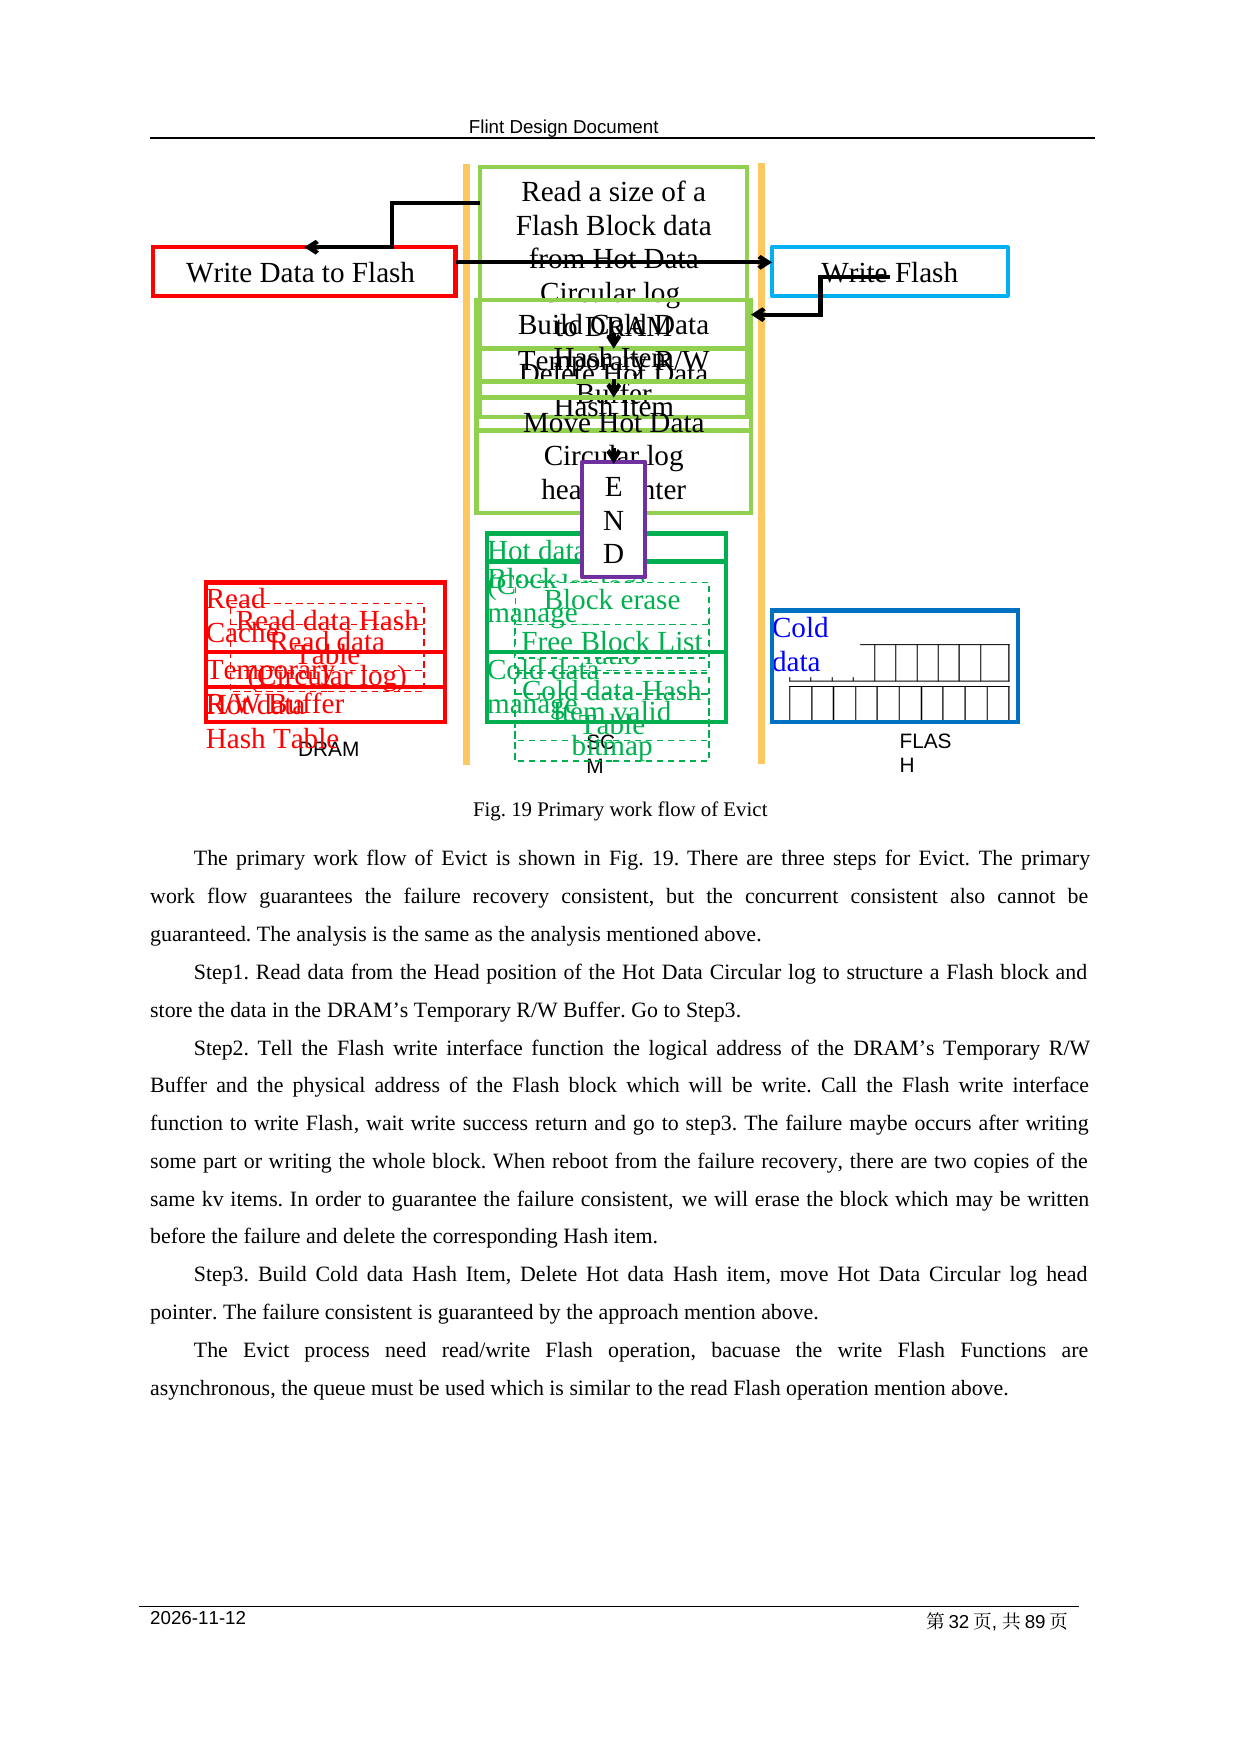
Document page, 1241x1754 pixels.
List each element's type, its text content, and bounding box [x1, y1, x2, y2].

text The Evict process need read/write Flash operation, bacuase the write Flash Functions are asynchronous, the queue must be used which is similar to the read Flash operation mention above. [150, 1337, 1090, 1400]
text Fig. Primary work flow of Evict [150, 797, 1090, 821]
picture [782, 724, 1016, 730]
picture [782, 637, 1016, 720]
text Step1. Read data from the Head position of the Hot Data Circular log to structure a Flash block and store the data in the DRAM’s Temporary R/W Buffer. Go to Step3. [150, 959, 1090, 1022]
text Step2. Tell the Flash write interface function the logical address of the DRAM’s Temporary R/W Buffer and the physical address of the Flash block which will be write. Call the Flash write interface function to write Flash, wait write success return and go to step3. The failure maybe occurs after writing some part or writing the whole block. When reboot from the failure recovery, there are two copies of the same kv items. In order to guarantee the failure consistent, we will erase the block which may be written before the failure and delete the corresponding Hash item. [150, 1034, 1090, 1249]
text The primary work flow of Evict is shown in . There are three steps for Evict. The primary work flow guarantees the failure recovery consistent, but the concurrent consistent also cannot be guaranteed. The analysis is the same as the analysis mentioned above. [150, 845, 1090, 946]
text Step3. Build Cold data Hash Item, Delete Hot data Hash item, move Hot Data Circular log head pointer. The failure consistent is guaranteed by the approach mention above. [150, 1261, 1090, 1324]
